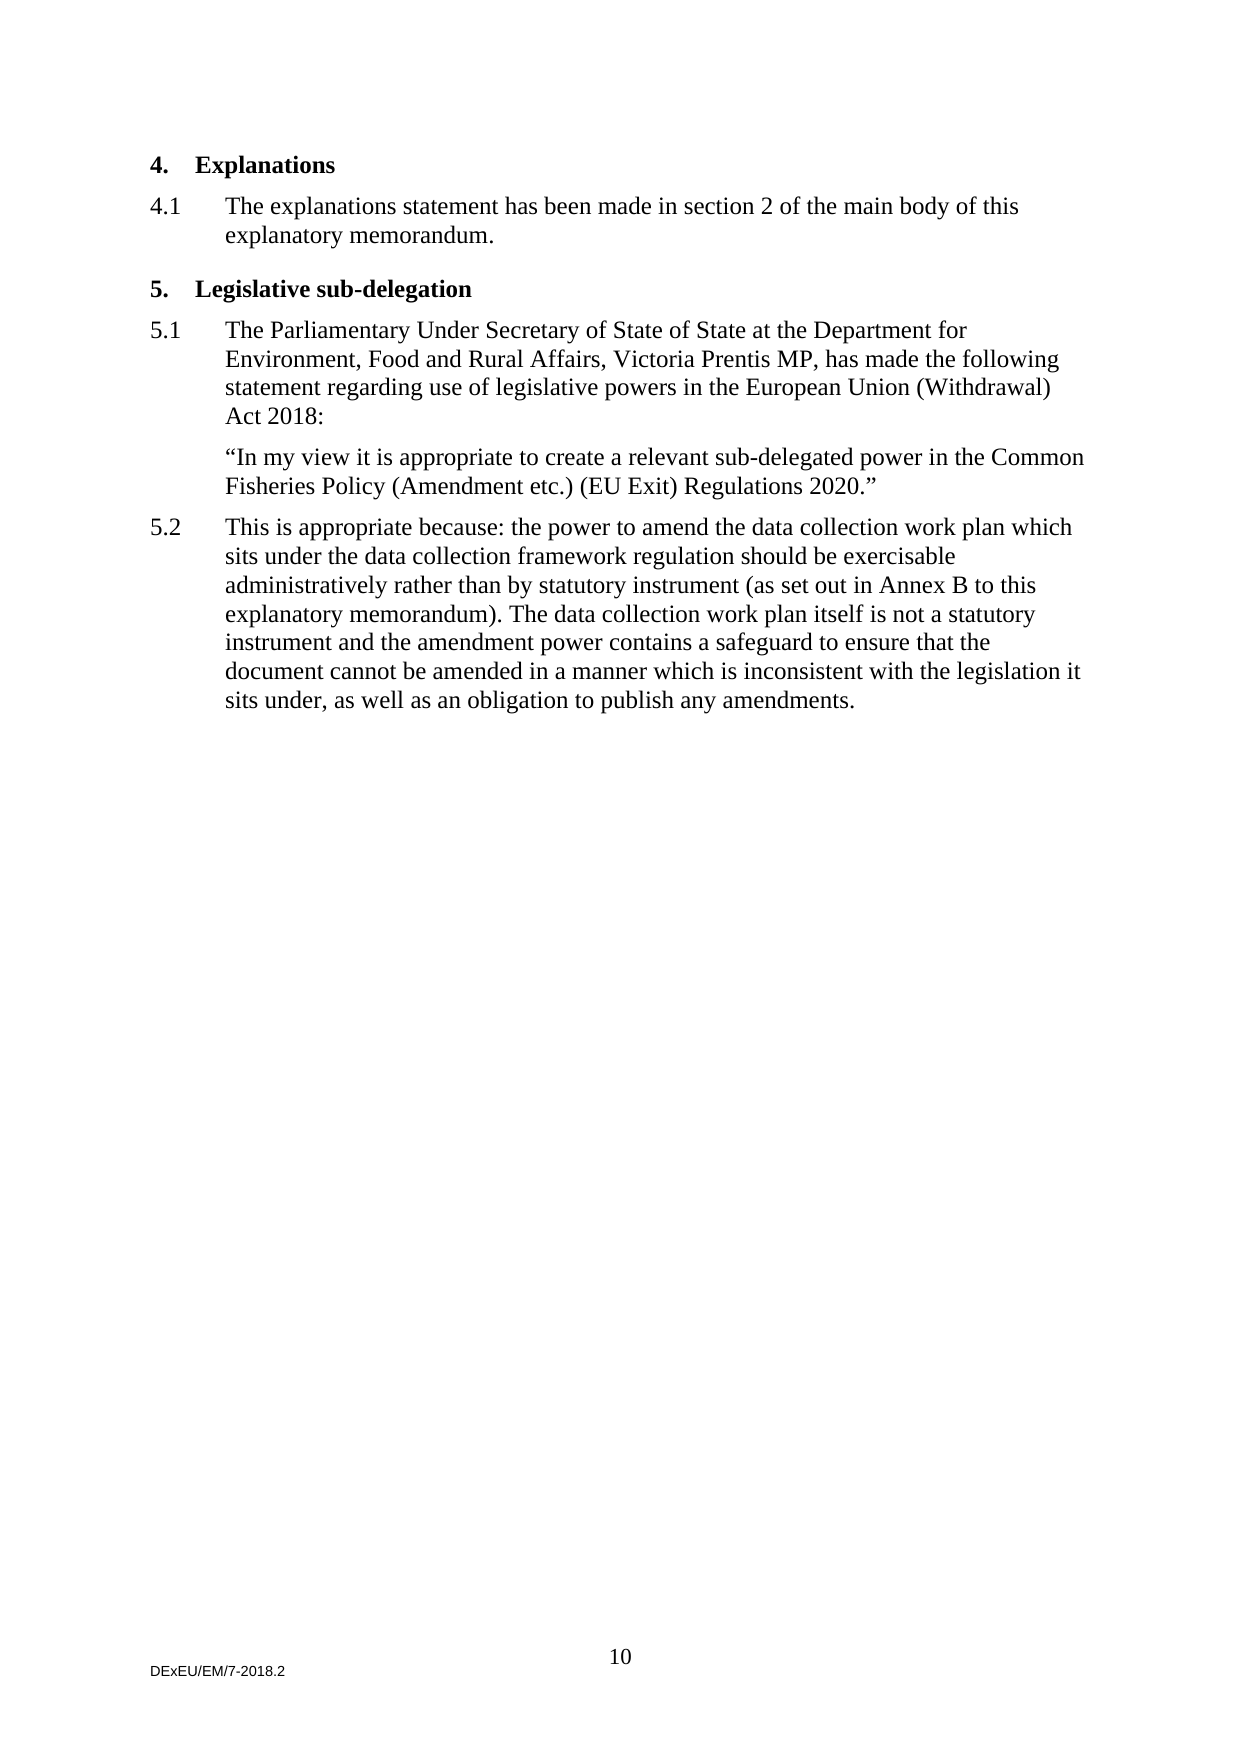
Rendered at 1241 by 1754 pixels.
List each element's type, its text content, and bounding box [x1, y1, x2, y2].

list 5.2 This is appropriate because: the power to amend the data collection work plan which sits under the data collection framework regulation should be exercisable administratively rather than by statutory instrument (as set out in Annex B to this explanatory memorandum). The data collection work plan itself is not a statutory instrument and the amendment power contains a safeguard to ensure that the document cannot be amended in a manner which is inconsistent with the legislation it sits under, as well as an obligation to publish any amendments. [150, 512, 1090, 714]
title Legislative sub-delegation [150, 274, 1090, 302]
list 5.1 The Parliamentary Under Secretary of State of State at the Department for Environment, Food and Rural Affairs, Victoria Prentis MP, has made the following statement regarding use of legislative powers in the European Union (Withdrawal) Act 2018: [150, 315, 1090, 430]
list 4.1 The explanations statement has been made in section 2 of the main body of this explanatory memorandum. [150, 191, 1090, 249]
title Explanations [150, 150, 1090, 179]
text “In my view it is appropriate to create a relevant sub-delegated power in the Common Fisheries Policy (Amendment etc.) (EU Exit) Regulations 2020.” [225, 442, 1090, 500]
